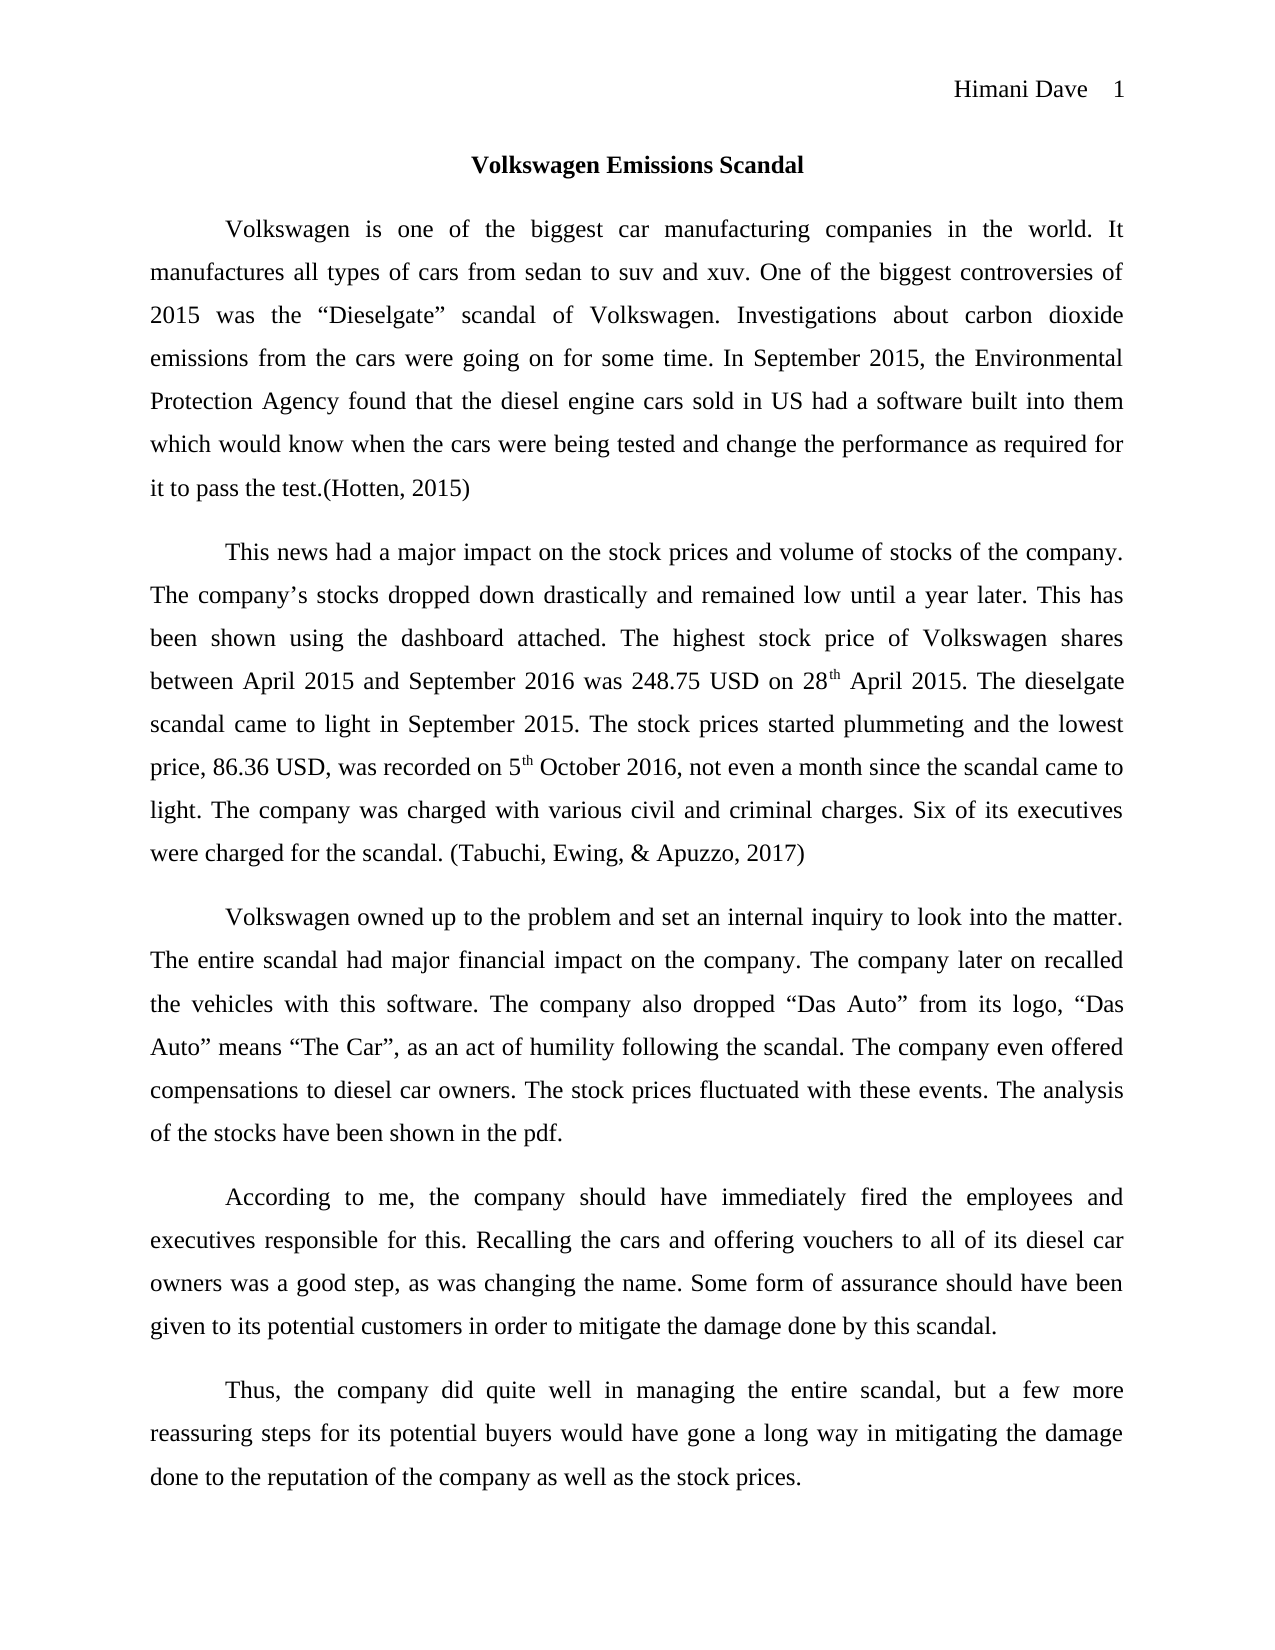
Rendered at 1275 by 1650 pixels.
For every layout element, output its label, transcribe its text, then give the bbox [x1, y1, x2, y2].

text Volkswagen Emissions Scandal [150, 150, 1125, 179]
text Thus, the company did quite well in managing the entire scandal, but a few more reassuring steps for its potential buyers would have gone a long way in mitigating the damage done to the reputation of the company as well as the stock prices. [150, 1375, 1125, 1491]
text According to me, the company should have immediately fired the employees and executives responsible for this. Recalling the cars and offering vouchers to all of its diesel car owners was a good step, as was changing the name. Some form of assurance should have been given to its potential customers in order to mitigate the damage done by this scandal. [150, 1182, 1125, 1340]
text This news had a major impact on the stock prices and volume of stocks of the company. The company’s stocks dropped down drastically and remained low until a year later. This has been shown using the dashboard attached. The highest stock price of Volkswagen shares between April 2015 and September 2016 was 248.75 USD on 28th April 2015. The dieselgate scandal came to light in September 2015. The stock prices started plummeting and the lowest price, 86.36 USD, was recorded on 5th October 2016, not even a month since the scandal came to light. The company was charged with various civil and criminal charges. Six of its executives were charged for the scandal. (Tabuchi, Ewing, & Apuzzo, 2017) [150, 537, 1125, 867]
text Volkswagen is one of the biggest car manufacturing companies in the world. It manufactures all types of cars from sedan to suv and xuv. One of the biggest controversies of 2015 was the “Dieselgate” scandal of Volkswagen. Investigations about carbon dioxide emissions from the cars were going on for some time. In September 2015, the Environmental Protection Agency found that the diesel engine cars sold in US had a software built into them which would know when the cars were being tested and change the performance as required for it to pass the test.(Hotten, 2015) [150, 214, 1125, 501]
text Volkswagen owned up to the problem and set an internal inquiry to look into the matter. The entire scandal had major financial impact on the company. The company later on recalled the vehicles with this software. The company also dropped “Das Auto” from its logo, “Das Auto” means “The Car”, as an act of humility following the scandal. The company even offered compensations to diesel car owners. The stock prices fluctuated with these events. The analysis of the stocks have been shown in the pdf. [150, 902, 1125, 1147]
